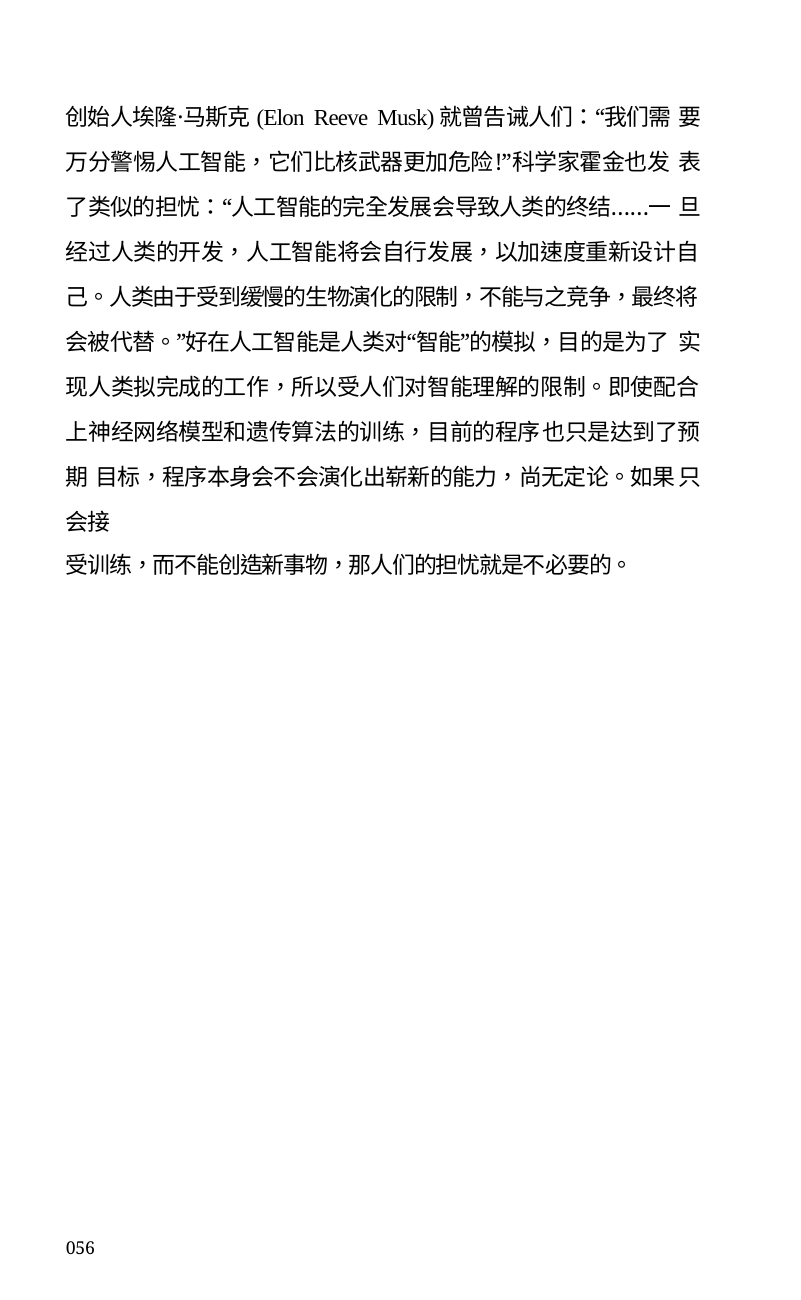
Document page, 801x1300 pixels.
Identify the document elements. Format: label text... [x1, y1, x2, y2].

text 受训练，而不能创造新事物，那人们的担忧就是不必要的。 [66, 551, 701, 579]
text 创始人埃隆·马斯克 (Elon Reeve Musk) 就曾告诫人们：“我们需 要万分警惕人工智能，它们比核武器更加危险!”科学家霍金也发 表了类似的担忧：“人工智能的完全发展会导致人类的终结……一 旦经过人类的开发，人工智能将会自行发展，以加速度重新设计自 己。人类由于受到缓慢的生物演化的限制，不能与之竞争，最终将 会被代替。”好在人工智能是人类对“智能”的模拟，目的是为了 实现人类拟完成的工作，所以受人们对智能理解的限制。即使配合 上神经网络模型和遗传算法的训练，目前的程序也只是达到了预期 目标，程序本身会不会演化出崭新的能力，尚无定论。如果只会接 [66, 101, 701, 537]
